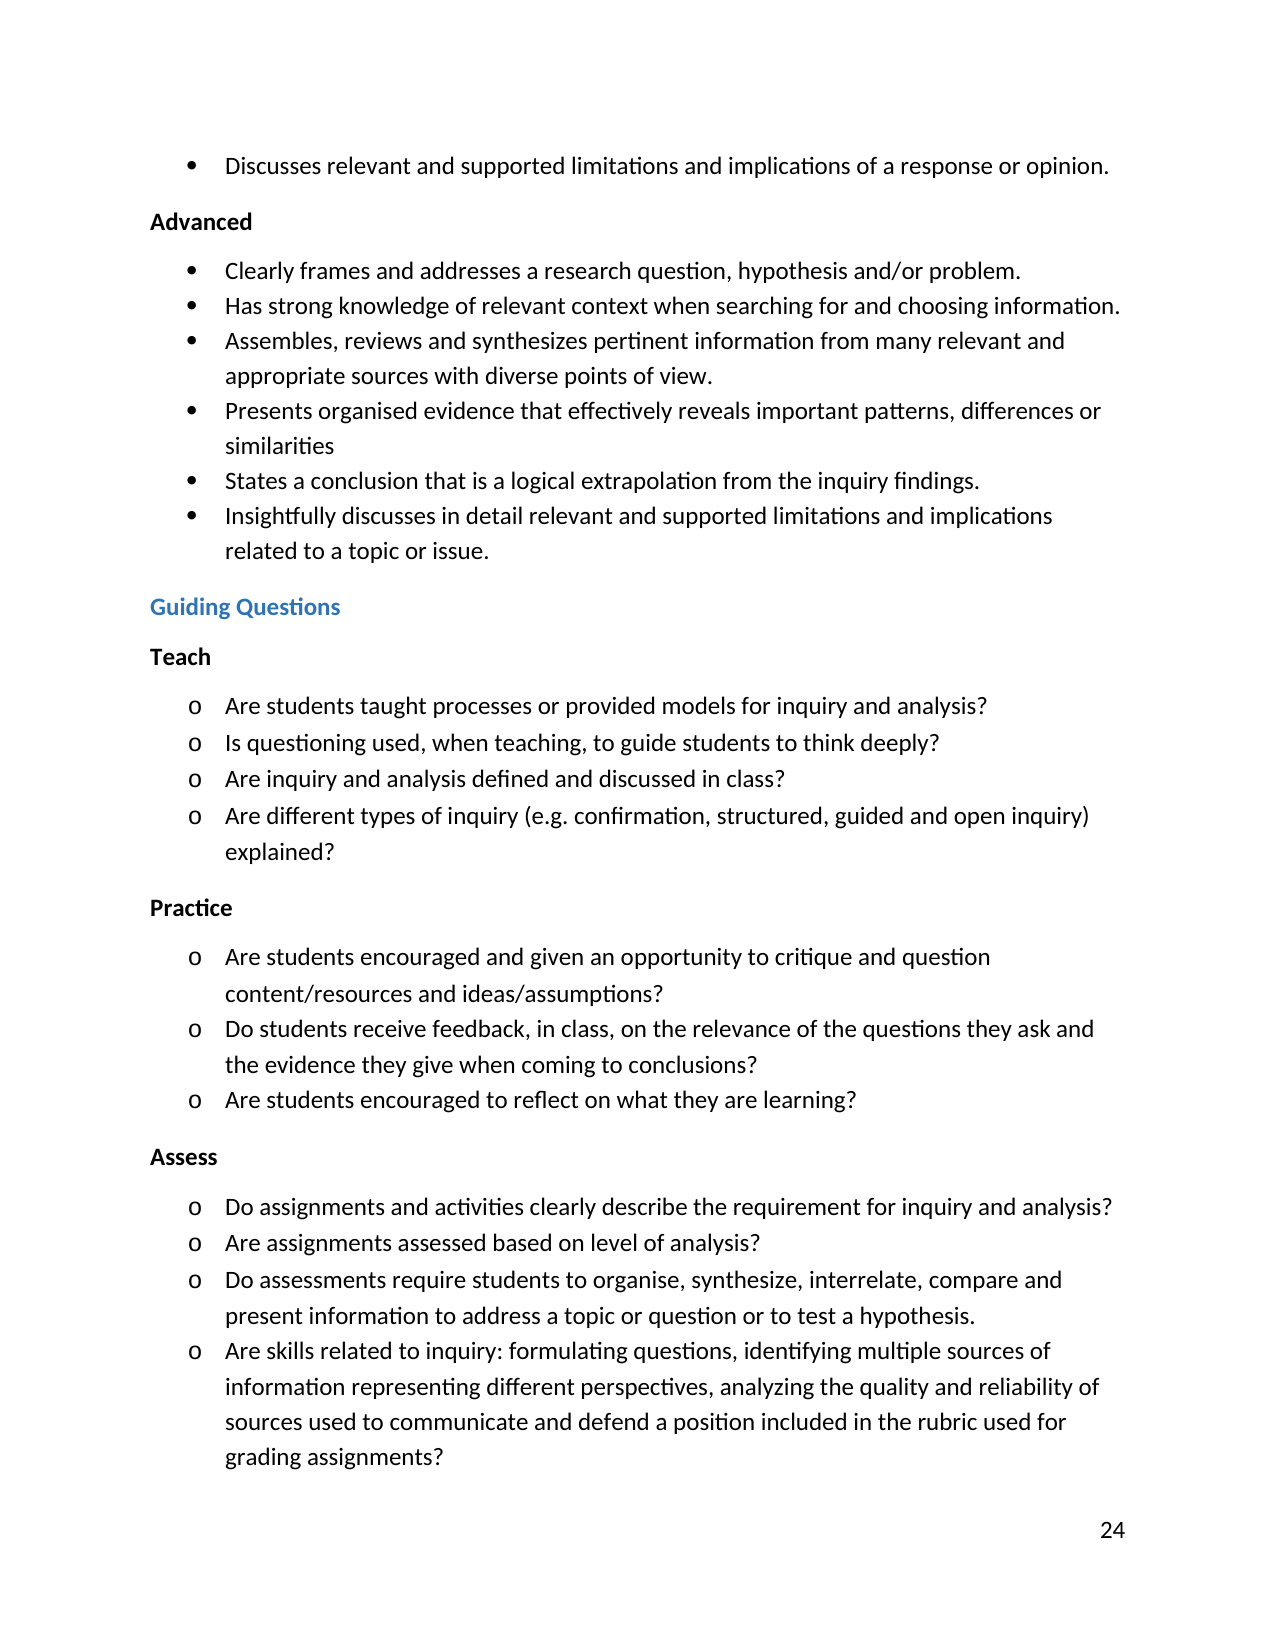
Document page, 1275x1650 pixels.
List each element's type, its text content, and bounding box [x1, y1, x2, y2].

list States a conclusion that is a logical extrapolation from the inquiry findings. [187, 465, 1125, 496]
list Are skills related to inquiry: formulating questions, identifying multiple sources of information representing different perspectives, analyzing the quality and reliability of sources used to communicate and defend a position included in the rubric used for grading assignments? [187, 1335, 1125, 1472]
list Are assignments assessed based on level of analysis? [187, 1227, 1125, 1259]
list Are students encouraged and given an opportunity to critique and question content/resources and ideas/assumptions? [187, 941, 1125, 1008]
list Do assignments and activities clearly describe the requirement for inquiry and analysis? [187, 1191, 1125, 1223]
list Insightfully discusses in detail relevant and supported limitations and implications related to a topic or issue. [187, 500, 1125, 566]
list Has strong knowledge of relevant context when searching for and choosing information. [187, 290, 1125, 321]
list Are students taught processes or provided models for inquiry and analysis? [187, 690, 1125, 722]
text Guiding Questions [150, 591, 1125, 622]
list Presents organised evidence that effectively reveals important patterns, differences or similarities [187, 395, 1125, 461]
list Do students receive feedback, in class, on the relevance of the questions they ask and the evidence they give when coming to conclusions? [187, 1013, 1125, 1079]
list Clearly frames and addresses a research question, hypothesis and/or problem. [187, 255, 1125, 286]
text Advanced [150, 206, 1125, 236]
list Do assessments require students to organise, synthesize, interrelate, compare and present information to address a topic or question or to test a hypothesis. [187, 1264, 1125, 1331]
list Are different types of inquiry (e.g. confirmation, structured, guided and open inquiry) explained? [187, 800, 1125, 867]
text Assess [150, 1141, 1125, 1172]
list Discusses relevant and supported limitations and implications of a response or opinion. [187, 150, 1125, 181]
list Assembles, reviews and synthesizes pertinent information from many relevant and appropriate sources with diverse points of view. [187, 325, 1125, 391]
list Are students encouraged to reflect on what they are learning? [187, 1084, 1125, 1116]
list Are inquiry and analysis defined and discussed in class? [187, 763, 1125, 795]
list Is questioning used, when teaching, to guide students to think deeply? [187, 727, 1125, 759]
text Teach [150, 641, 1125, 671]
text Practice [150, 892, 1125, 922]
